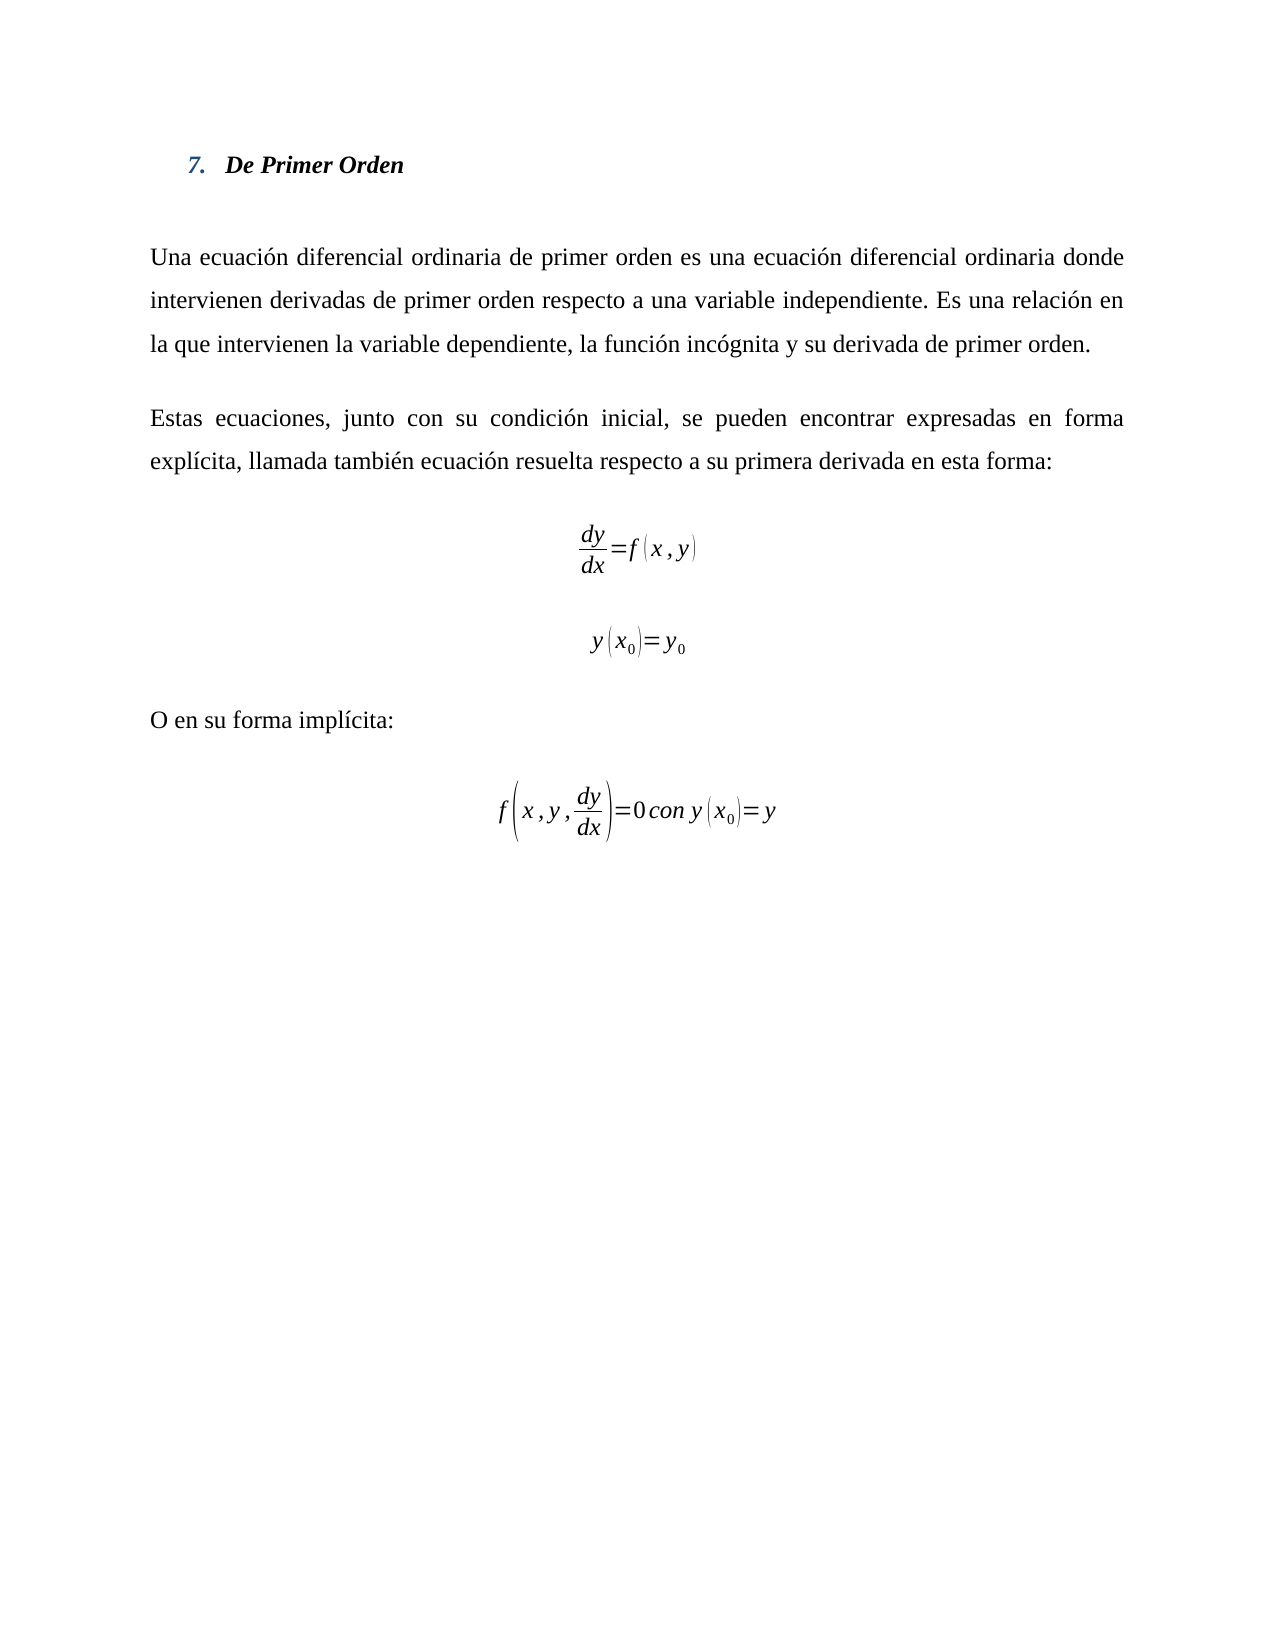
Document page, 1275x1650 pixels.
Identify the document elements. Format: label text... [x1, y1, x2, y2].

text Estas ecuaciones, junto con su condición inicial, se pueden encontrar expresadas en forma explícita, llamada también ecuación resuelta respecto a su primera derivada en esta forma: [150, 403, 1125, 475]
text O en su forma implícita: f ( x , y , d y d x ) = 0 con y ( x 0 ) = y 0 [150, 705, 1125, 734]
text Una ecuación diferencial ordinaria de primer orden es una ecuación diferencial ordinaria donde intervienen derivadas de primer orden respecto a una variable independiente. Es una relación en la que intervienen la variable dependiente, la función incógnita y su derivada de primer orden. [150, 242, 1125, 357]
subtitle De Primer Orden [187, 150, 1125, 179]
